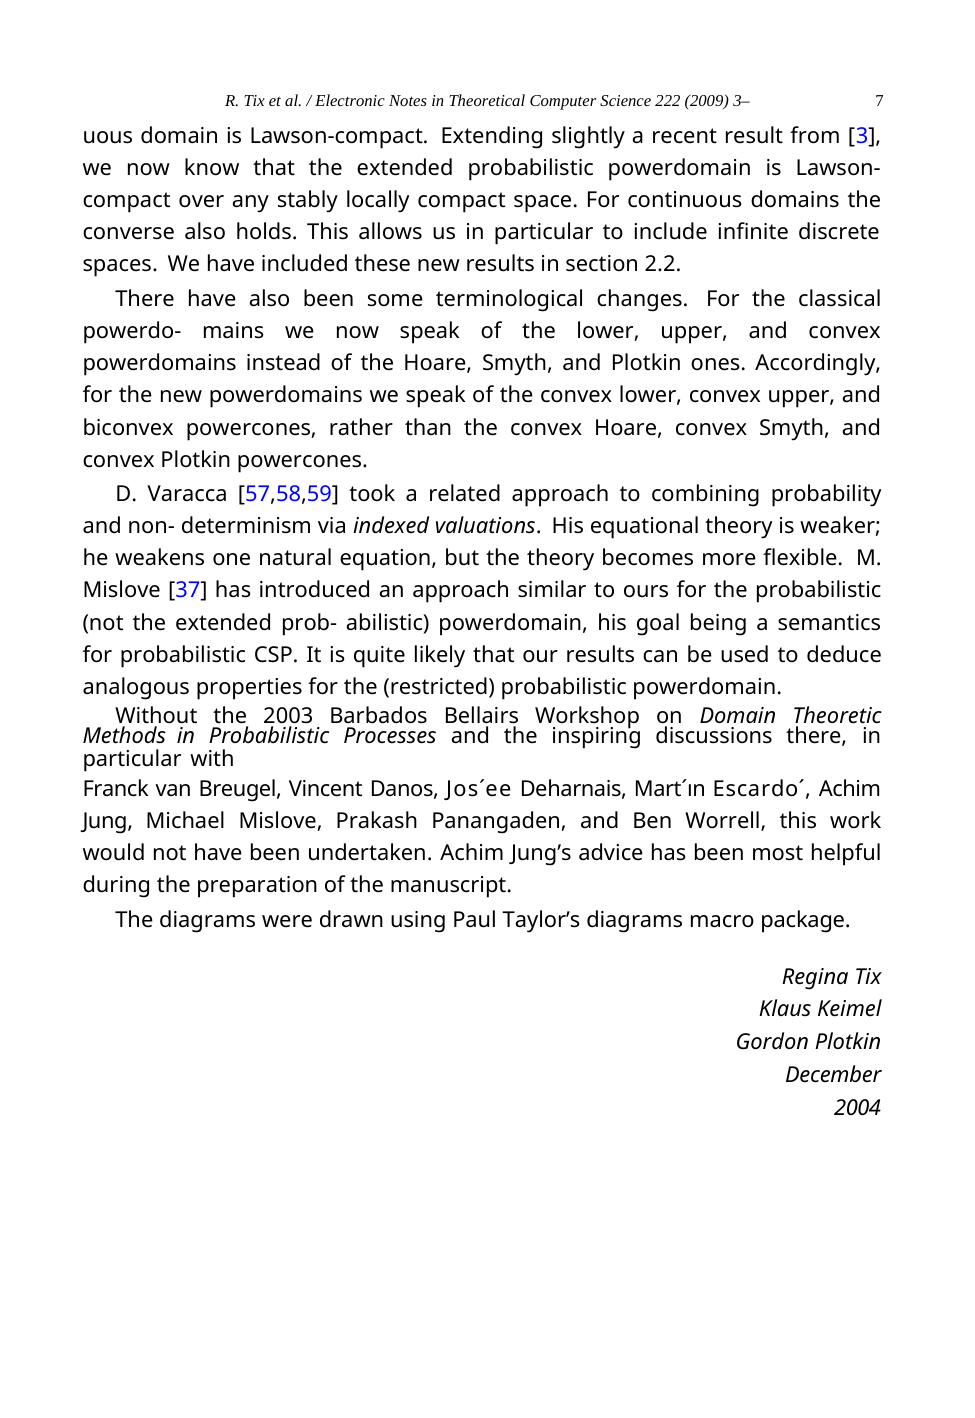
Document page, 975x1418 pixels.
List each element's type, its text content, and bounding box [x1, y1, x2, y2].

text The diagrams were drawn using Paul Taylor’s diagrams macro package. [115, 904, 939, 933]
text uous domain is Lawson-compact. Extending slightly a recent result from [3], we now know that the extended probabilistic powerdomain is Lawson-compact over any stably locally compact space. For continuous domains the converse also holds. This allows us in particular to include infinite discrete spaces. We have included these new results in section 2.2. [82, 120, 881, 278]
text Franck van Breugel, Vincent Danos, Jos´ee Deharnais, Mart´ın Escardo´, Achim Jung, Michael Mislove, Prakash Panangaden, and Ben Worrell, this work would not have been undertaken. Achim Jung’s advice has been most helpful during the preparation of the manuscript. [82, 773, 881, 899]
text Without the 2003 Barbados Bellairs Workshop on Domain Theoretic Methods in Probabilistic Processes and the inspiring discussions there, in particular with [82, 705, 881, 772]
text There have also been some terminological changes. For the classical powerdo- mains we now speak of the lower, upper, and convex powerdomains instead of the Hoare, Smyth, and Plotkin ones. Accordingly, for the new powerdomains we speak of the convex lower, convex upper, and biconvex powercones, rather than the convex Hoare, convex Smyth, and convex Plotkin powercones. [82, 283, 882, 473]
text Regina Tix Klaus Keimel Gordon Plotkin December 2004 [732, 961, 881, 1121]
text D. Varacca [57,58,59] took a related approach to combining probability and non- determinism via indexed valuations. His equational theory is weaker; he weakens one natural equation, but the theory becomes more flexible. M. Mislove [37] has introduced an approach similar to ours for the probabilistic (not the extended prob- abilistic) powerdomain, his goal being a semantics for probabilistic CSP. It is quite likely that our results can be used to deduce analogous properties for the (restricted) probabilistic powerdomain. [82, 478, 882, 700]
